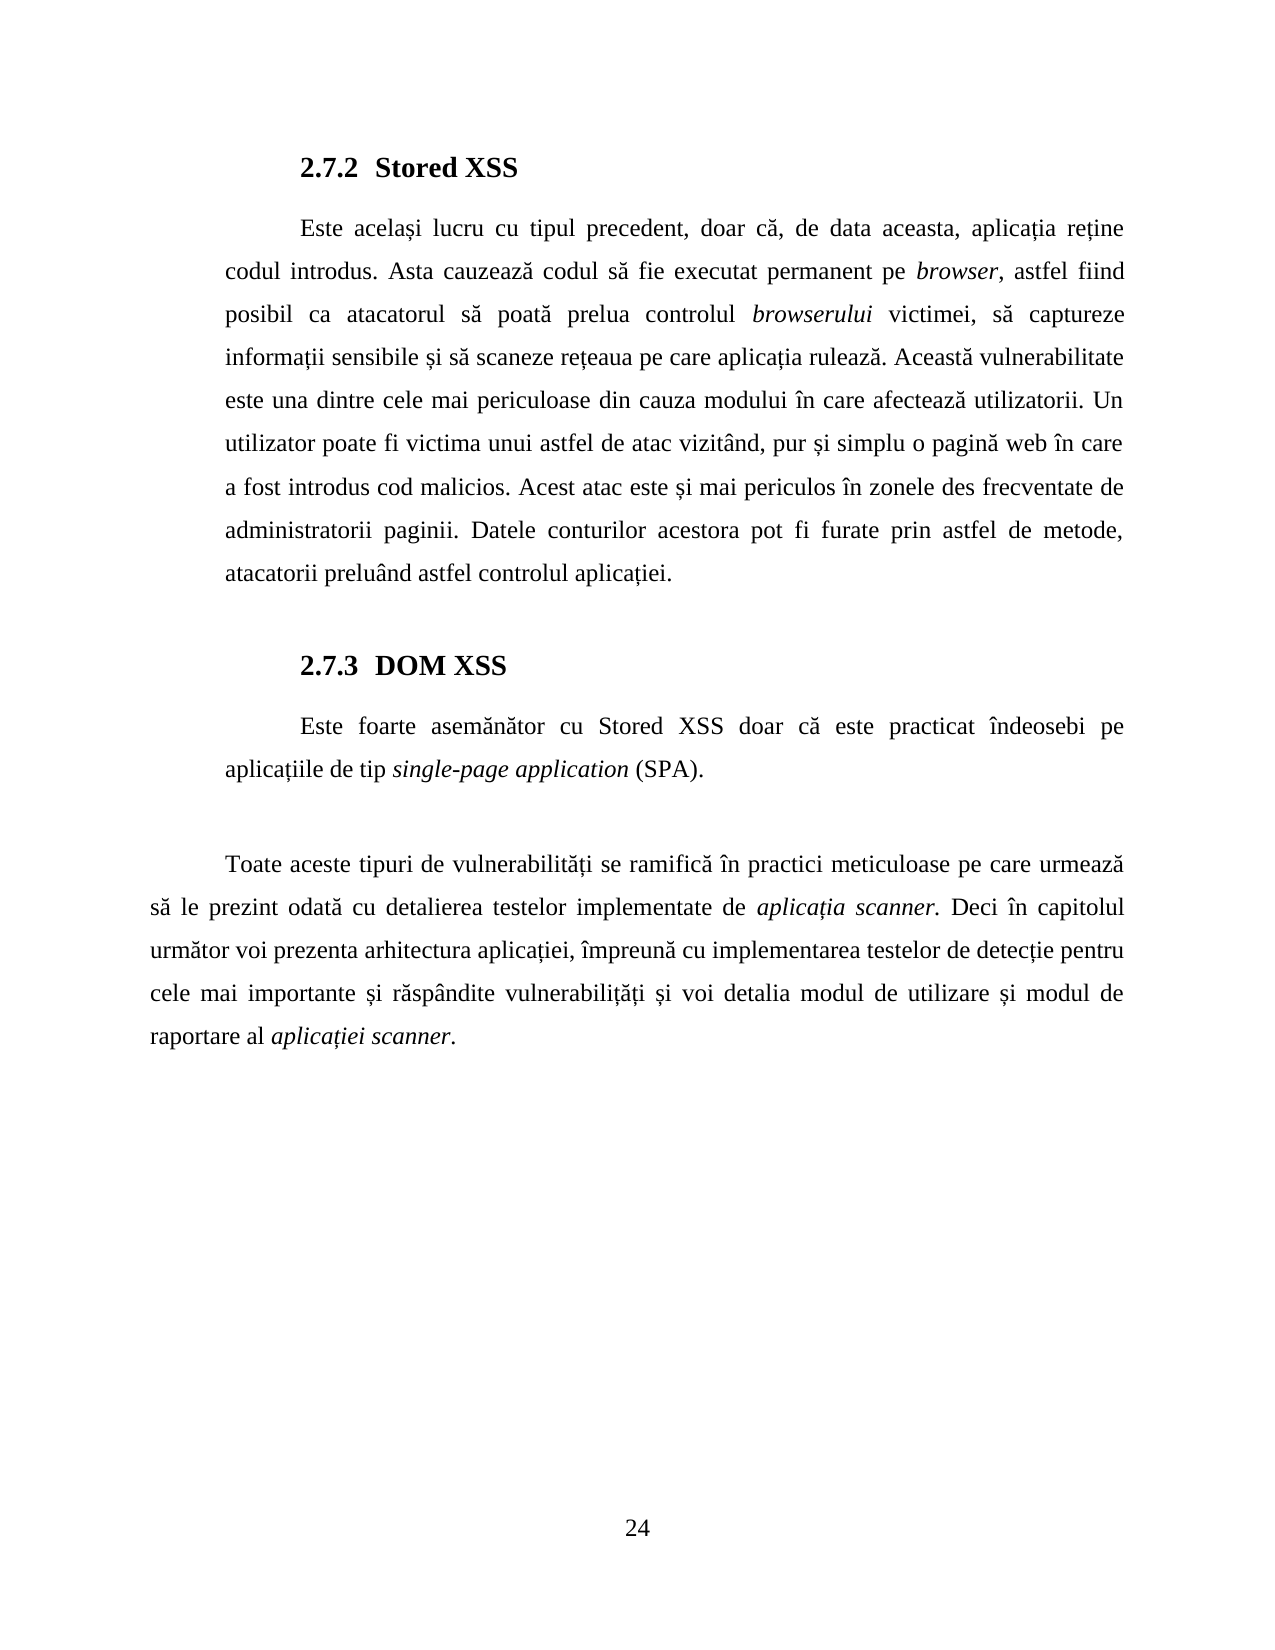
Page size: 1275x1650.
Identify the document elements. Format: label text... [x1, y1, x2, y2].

subtitle DOM XSS [300, 648, 1125, 682]
text Este același lucru cu tipul precedent, doar că, de data aceasta, aplicația reține codul introdus. Asta cauzează codul să fie executat permanent pe browser, astfel fiind posibil ca atacatorul să poată prelua controlul browserului victimei, să captureze informații sensibile și să scaneze rețeaua pe care aplicația rulează. Această vulnerabilitate este una dintre cele mai periculoase din cauza modului în care afectează utilizatorii. Un utilizator poate fi victima unui astfel de atac vizitând, pur și simplu o pagină web în care a fost introdus cod malicios. Acest atac este și mai periculos în zonele des frecventate de administratorii paginii. Datele conturilor acestora pot fi furate prin astfel de metode, atacatorii preluând astfel controlul aplicației. [225, 213, 1125, 587]
subtitle Stored XSS [300, 150, 1125, 183]
text Este foarte asemănător cu Stored XSS doar că este practicat îndeosebi pe aplicațiile de tip single-page application (SPA). [225, 711, 1125, 783]
text Toate aceste tipuri de vulnerabilități se ramifică în practici meticuloase pe care urmează să le prezint odată cu detalierea testelor implementate de aplicația scanner. Deci în capitolul următor voi prezenta arhitectura aplicației, împreună cu implementarea testelor de detecție pentru cele mai importante și răspândite vulnerabilițăți și voi detalia modul de utilizare și modul de raportare al aplicației scanner. [150, 849, 1125, 1050]
